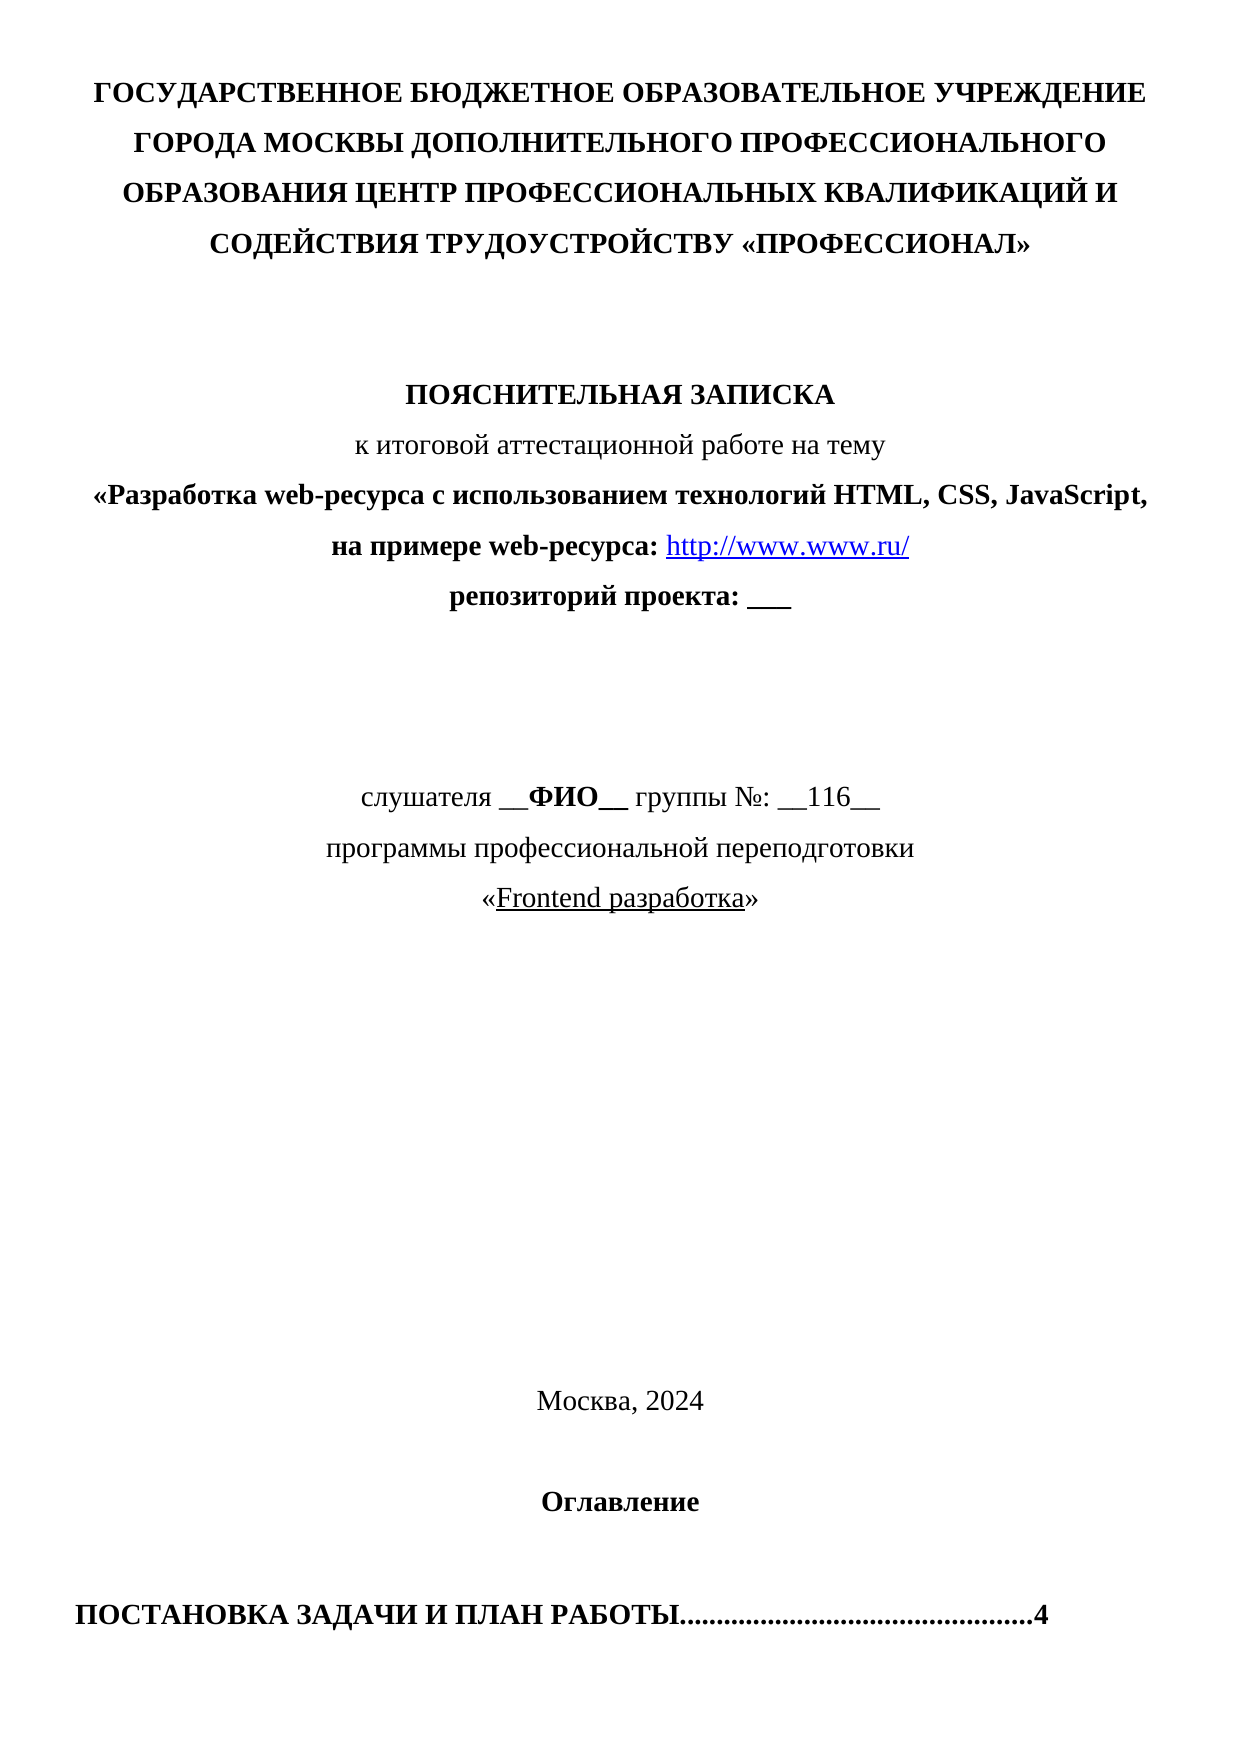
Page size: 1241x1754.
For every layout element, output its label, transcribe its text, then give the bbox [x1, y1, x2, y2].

text программы профессиональной переподготовки [75, 830, 1165, 863]
text к итоговой аттестационной работе на тему [75, 427, 1165, 461]
text репозиторий проекта: ___ [75, 578, 1165, 612]
text ПОЯСНИТЕЛЬНАЯ ЗАПИСКА [75, 377, 1165, 410]
text слушателя __ФИО__ группы №: __116__ [75, 779, 1165, 813]
text ГОСУДАРСТВЕННОЕ БЮДЖЕТНОЕ ОБРАЗОВАТЕЛЬНОЕ УЧРЕЖДЕНИЕ ГОРОДА МОСКВЫ ДОПОЛНИТЕЛЬНОГО ПРОФЕССИОНАЛЬНОГО ОБРАЗОВАНИЯ ЦЕНТР ПРОФЕССИОНАЛЬНЫХ КВАЛИФИКАЦИЙ И СОДЕЙСТВИЯ ТРУДОУСТРОЙСТВУ «ПРОФЕССИОНАЛ» [75, 75, 1165, 259]
text «Разработка web-ресурса с использованием технологий HTML, CSS, JavaScript, на примере web-ресурса: http://www.www.ru/ [75, 477, 1165, 561]
text «Frontend разработка» [75, 880, 1165, 913]
text Москва, 2024 [75, 1383, 1165, 1417]
